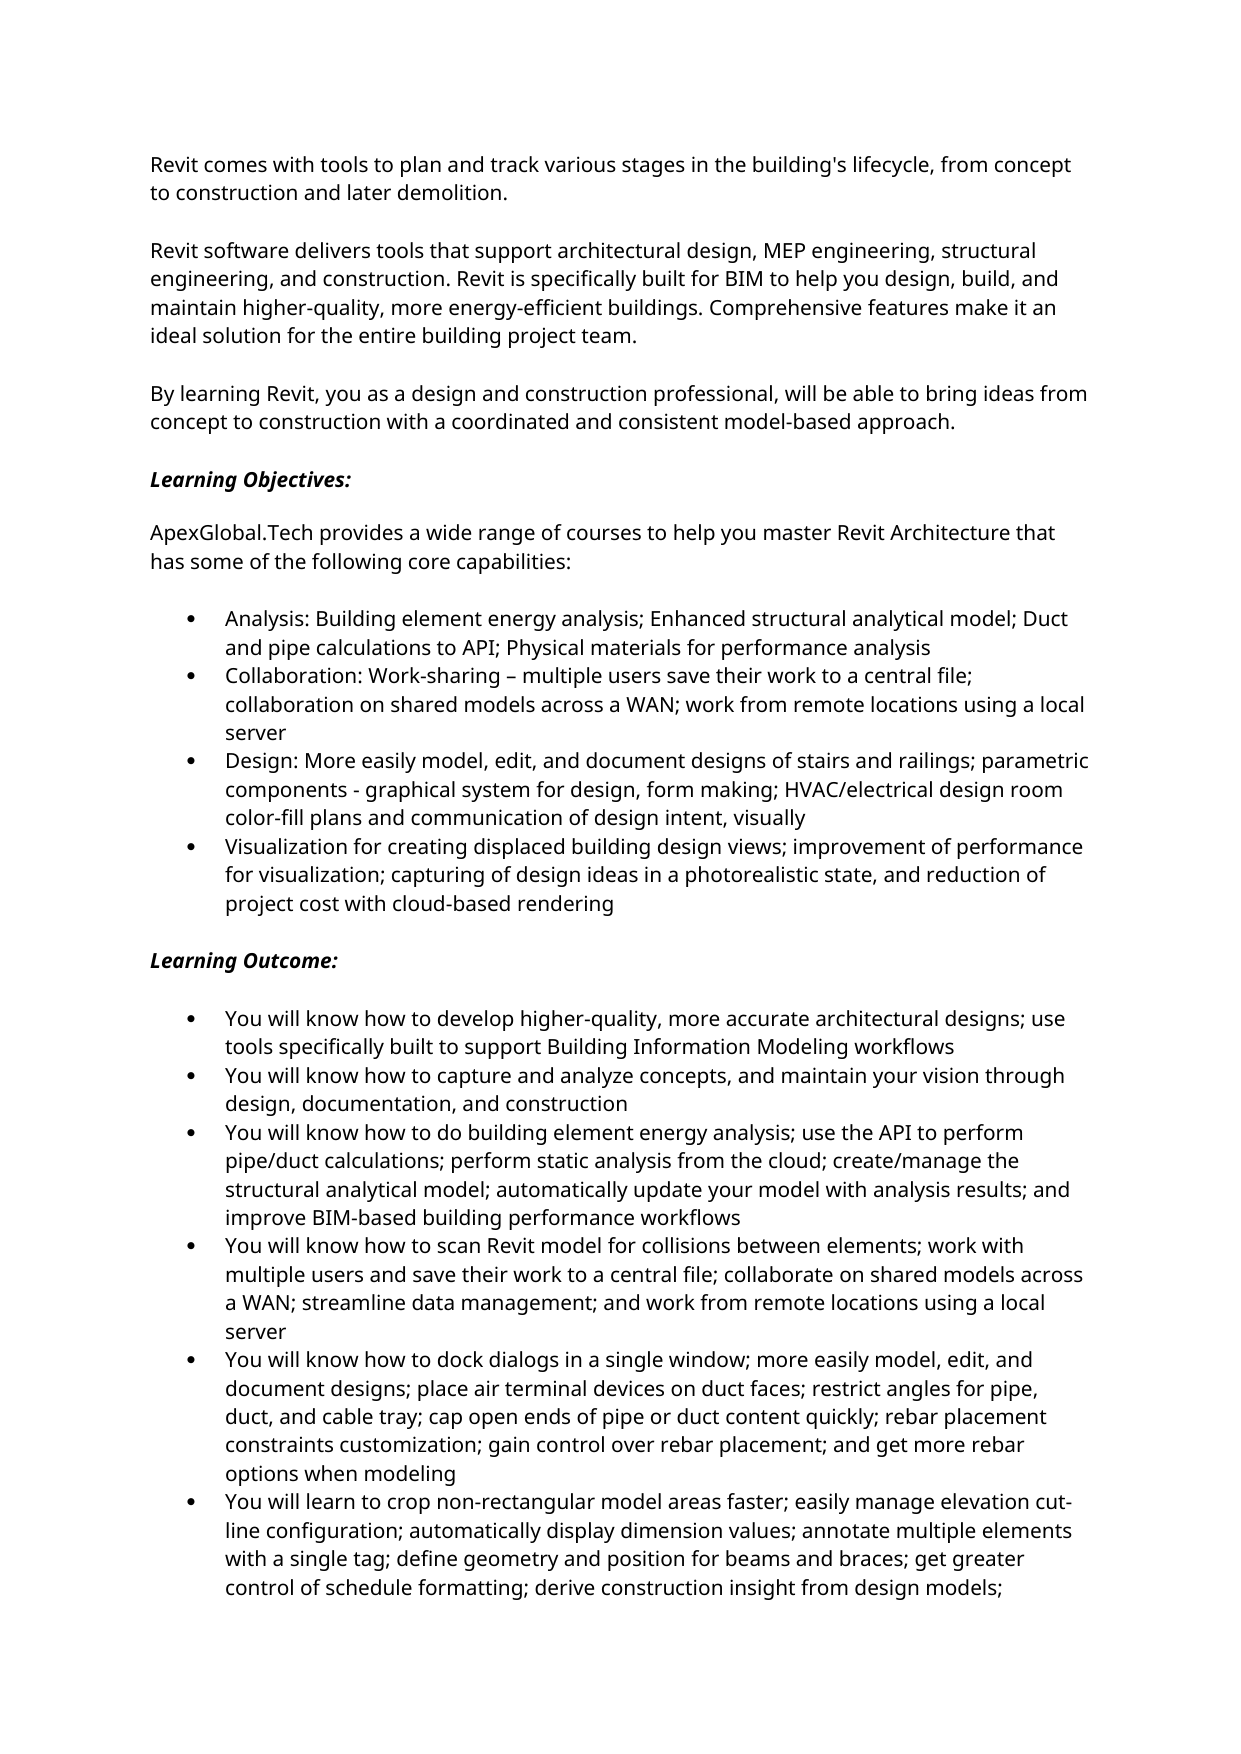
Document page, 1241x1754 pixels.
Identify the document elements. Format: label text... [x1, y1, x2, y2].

text By learning Revit, you as a design and construction professional, will be able to bring ideas from concept to construction with a coordinated and consistent model-based approach. [150, 379, 1090, 436]
list You will know how to scan Revit model for collisions between elements; work with multiple users and save their work to a central file; collaborate on shared models across a WAN; streamline data management; and work from remote locations using a local server [187, 1232, 1090, 1345]
text Learning Objectives: [150, 465, 1090, 493]
list Analysis: Building element energy analysis; Enhanced structural analytical model; Duct and pipe calculations to API; Physical materials for performance analysis [187, 604, 1090, 661]
text ApexGlobal.Tech provides a wide range of courses to help you master Revit Architecture that has some of the following core capabilities: [150, 518, 1090, 575]
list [187, 1487, 1090, 1601]
list Design: More easily model, edit, and document designs of stairs and railings; parametric components - graphical system for design, form making; HVAC/electrical design room color-fill plans and communication of design intent, visually [187, 747, 1090, 832]
list Visualization for creating displaced building design views; improvement of performance for visualization; capturing of design ideas in a photorealistic state, and reduction of project cost with cloud-based rendering [187, 832, 1090, 917]
list Collaboration: Work-sharing – multiple users save their work to a central file; collaboration on shared models across a WAN; work from remote locations using a local server [187, 661, 1090, 747]
text Revit comes with tools to plan and track various stages in the building's lifecycle, from concept to construction and later demolition. [150, 150, 1090, 207]
list You will know how to dock dialogs in a single window; more easily model, edit, and document designs; place air terminal devices on duct faces; restrict angles for pipe, duct, and cable tray; cap open ends of pipe or duct content quickly; rebar placement constraints customization; gain control over rebar placement; and get more rebar options when modeling [187, 1345, 1090, 1487]
list You will know how to capture and analyze concepts, and maintain your vision through design, documentation, and construction [187, 1061, 1090, 1118]
text Learning Outcome: [150, 946, 1090, 975]
text Revit software delivers tools that support architectural design, MEP engineering, structural engineering, and construction. Revit is specifically built for BIM to help you design, build, and maintain higher-quality, more energy-efficient buildings. Comprehensive features make it an ideal solution for the entire building project team. [150, 236, 1090, 350]
list You will know how to develop higher-quality, more accurate architectural designs; use tools specifically built to support Building Information Modeling workflows [187, 1004, 1090, 1061]
list You will know how to do building element energy analysis; use the API to perform pipe/duct calculations; perform static analysis from the cloud; create/manage the structural analytical model; automatically update your model with analysis results; and improve BIM-based building performance workflows [187, 1118, 1090, 1232]
